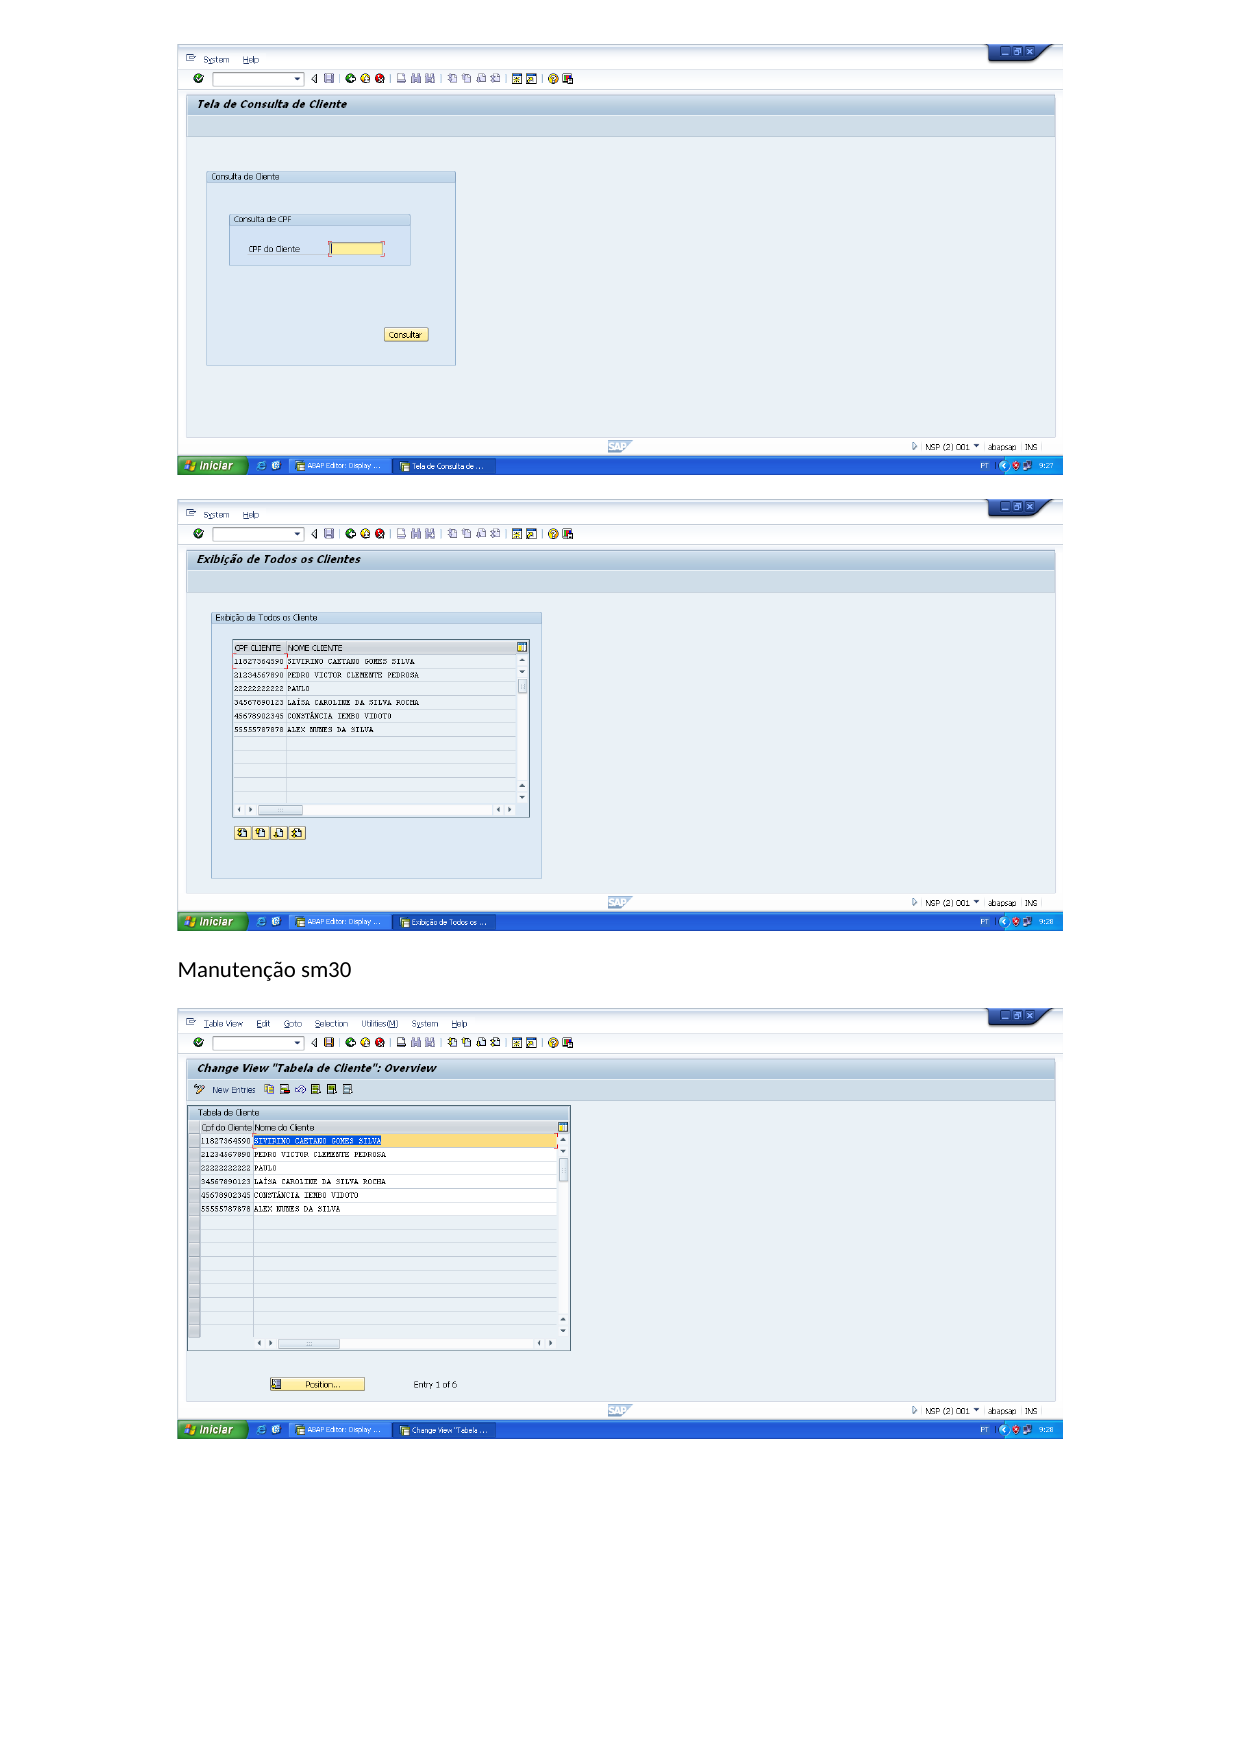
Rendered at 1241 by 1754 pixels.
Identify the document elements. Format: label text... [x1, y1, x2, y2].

text Manutenção sm30 [177, 955, 1063, 983]
picture [177, 1008, 1063, 1439]
picture [177, 499, 1063, 931]
picture [177, 44, 1063, 475]
